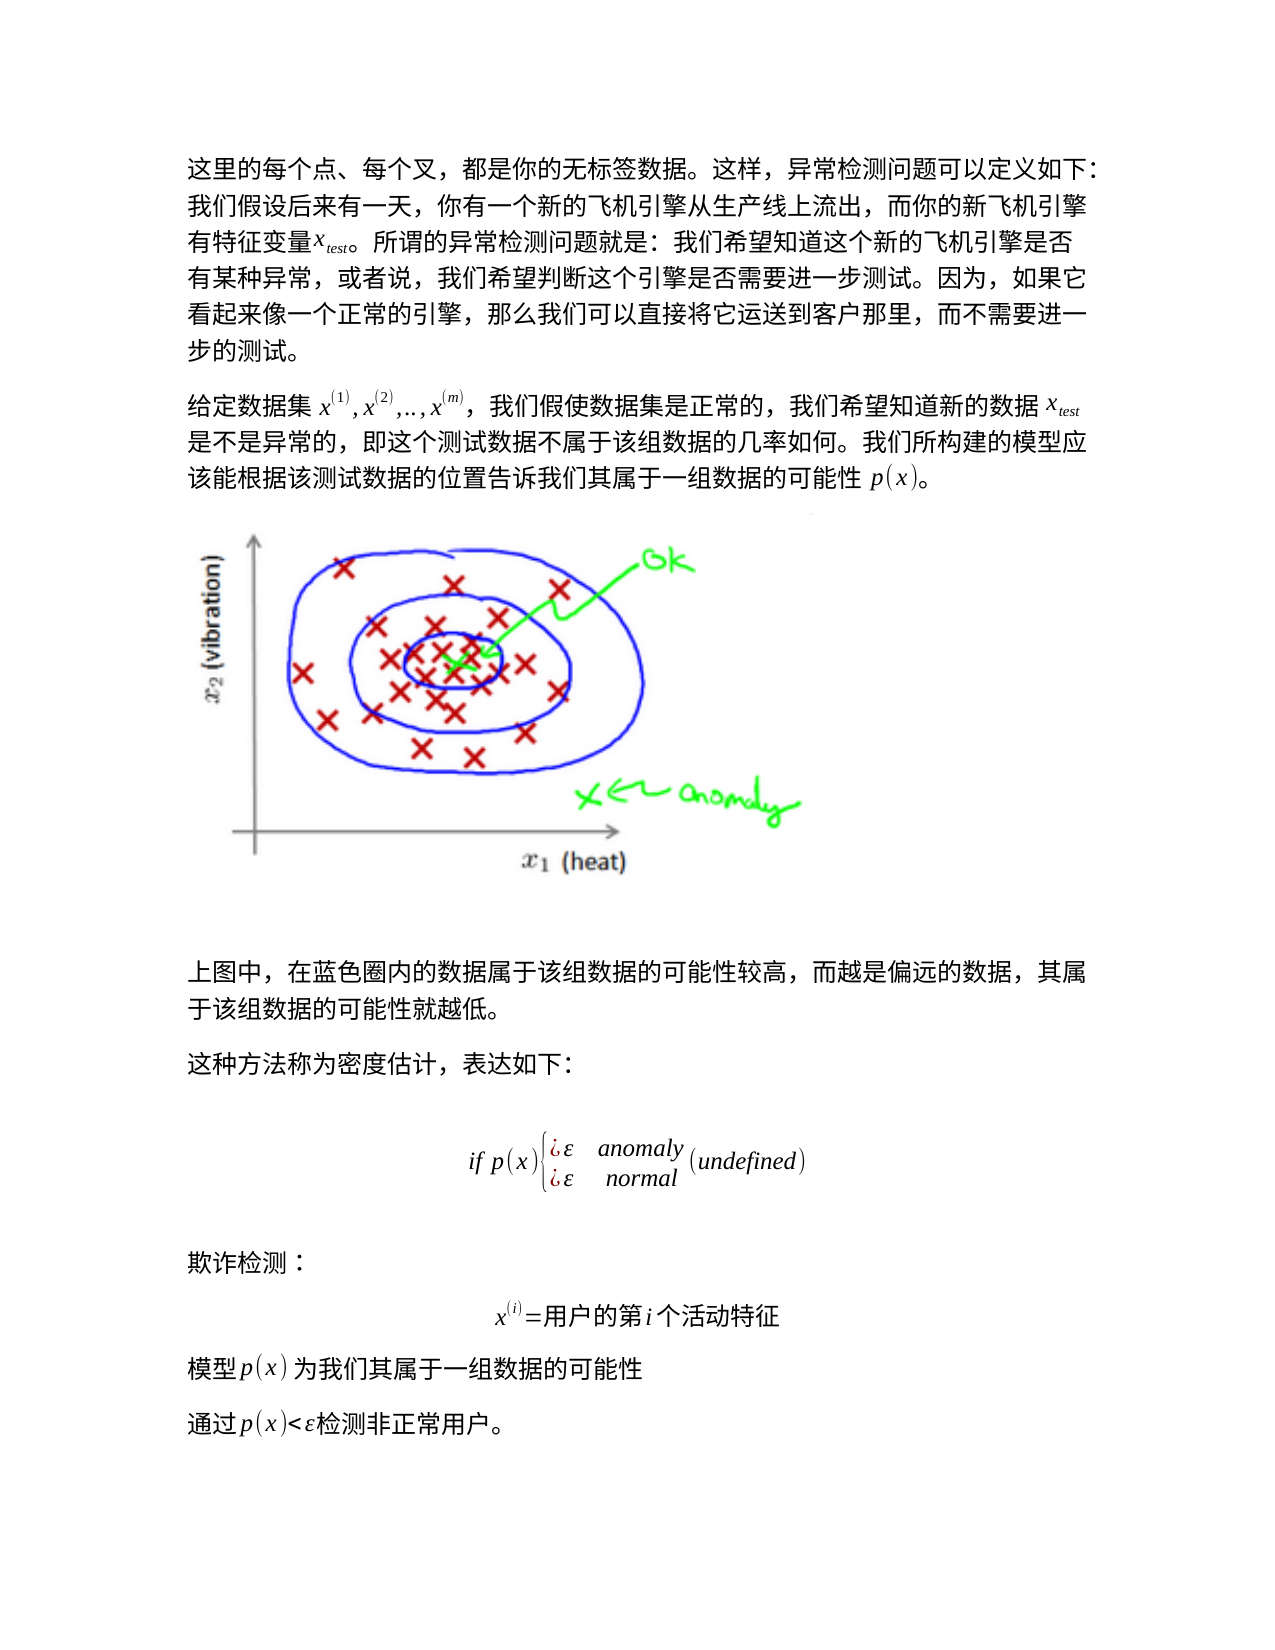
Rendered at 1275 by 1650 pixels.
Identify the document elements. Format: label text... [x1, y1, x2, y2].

text 上图中，在蓝色圈内的数据属于该组数据的可能性较高，而越是偏远的数据，其属于该组数据的可能性就越低。 [187, 953, 1087, 1025]
text 这种方法称为密度估计，表达如下： [187, 1044, 1087, 1080]
text 通过检测非正常用户。 [187, 1404, 1087, 1441]
picture [187, 513, 813, 885]
text 给定数据集 ，我们假使数据集是正常的，我们希望知道新的数据 是不是异常的，即这个测试数据不属于该组数据的几率如何。我们所构建的模型应该能根据该测试数据的位置告诉我们其属于一组数据的可能性 。 [187, 386, 1087, 495]
text 这里的每个点、每个叉，都是你的无标签数据。这样，异常检测问题可以定义如下：我们假设后来有一天，你有一个新的飞机引擎从生产线上流出，而你的新飞机引擎有特征变量。所谓的异常检测问题就是：我们希望知道这个新的飞机引擎是否有某种异常，或者说，我们希望判断这个引擎是否需要进一步测试。因为，如果它看起来像一个正常的引擎，那么我们可以直接将它运送到客户那里，而不需要进一步的测试。 [187, 150, 1087, 367]
text 模型 为我们其属于一组数据的可能性 [187, 1349, 1087, 1386]
text 欺诈检测： [187, 1246, 1087, 1280]
